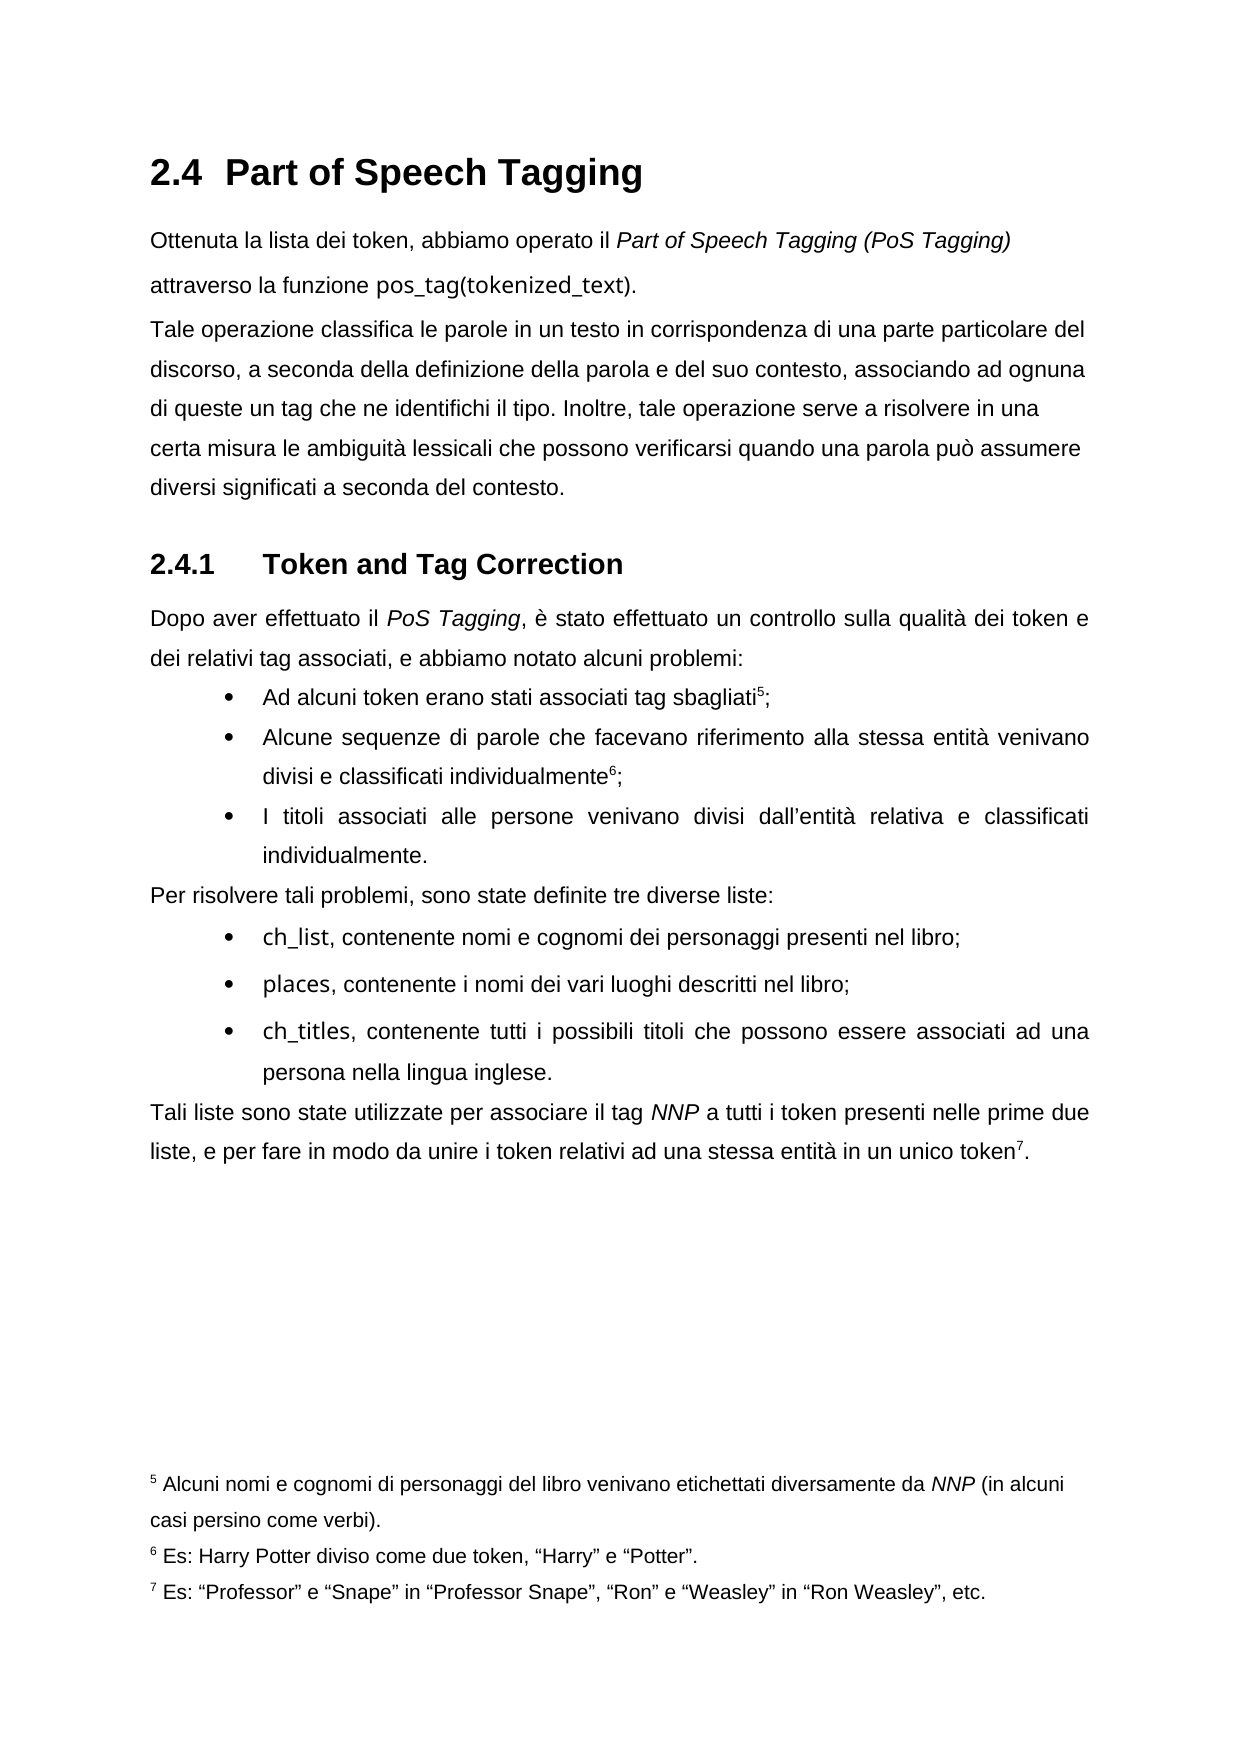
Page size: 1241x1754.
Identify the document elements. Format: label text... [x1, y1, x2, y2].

text Per risolvere tali problemi, sono state definite tre diverse liste: [150, 882, 1090, 908]
list places, contenente i nomi dei vari luoghi descritti nel libro; [225, 968, 1090, 999]
list ch_titles, contenente tutti i possibili titoli che possono essere associati ad una persona nella lingua inglese. [225, 1015, 1090, 1086]
list I titoli associati alle persone venivano divisi dall’entità relativa e classificati individualmente. [225, 803, 1090, 869]
subtitle Part of Speech Tagging [150, 150, 1090, 193]
list ch_list, contenente nomi e cognomi dei personaggi presenti nel libro; [225, 921, 1090, 952]
text Dopo aver effettuato il PoS Tagging, è stato effettuato un controllo sulla qualità dei token e dei relativi tag associati, e abbiamo notato alcuni problemi: [150, 605, 1090, 671]
text Ottenuta la lista dei token, abbiamo operato il Part of Speech Tagging (PoS Tagging) attraverso la funzione pos_tag(tokenized_text). [150, 227, 1090, 300]
text Tali liste sono state utilizzate per associare il tag NNP a tutti i token presenti nelle prime due liste, e per fare in modo da unire i token relativi ad una stessa entità in un unico token. [150, 1099, 1090, 1165]
subtitle Token and Tag Correction [150, 547, 1090, 580]
text Tale operazione classifica le parole in un testo in corrispondenza di una parte particolare del discorso, a seconda della definizione della parola e del suo contesto, associando ad ognuna di queste un tag che ne identifichi il tipo. Inoltre, tale operazione serve a risolvere in una certa misura le ambiguità lessicali che possono verificarsi quando una parola può assumere diversi significati a seconda del contesto. [150, 316, 1090, 500]
list Ad alcuni token erano stati associati tag sbagliati; [225, 684, 1090, 711]
list Alcune sequenze di parole che facevano riferimento alla stessa entità venivano divisi e classificati individualmente; [225, 724, 1090, 790]
